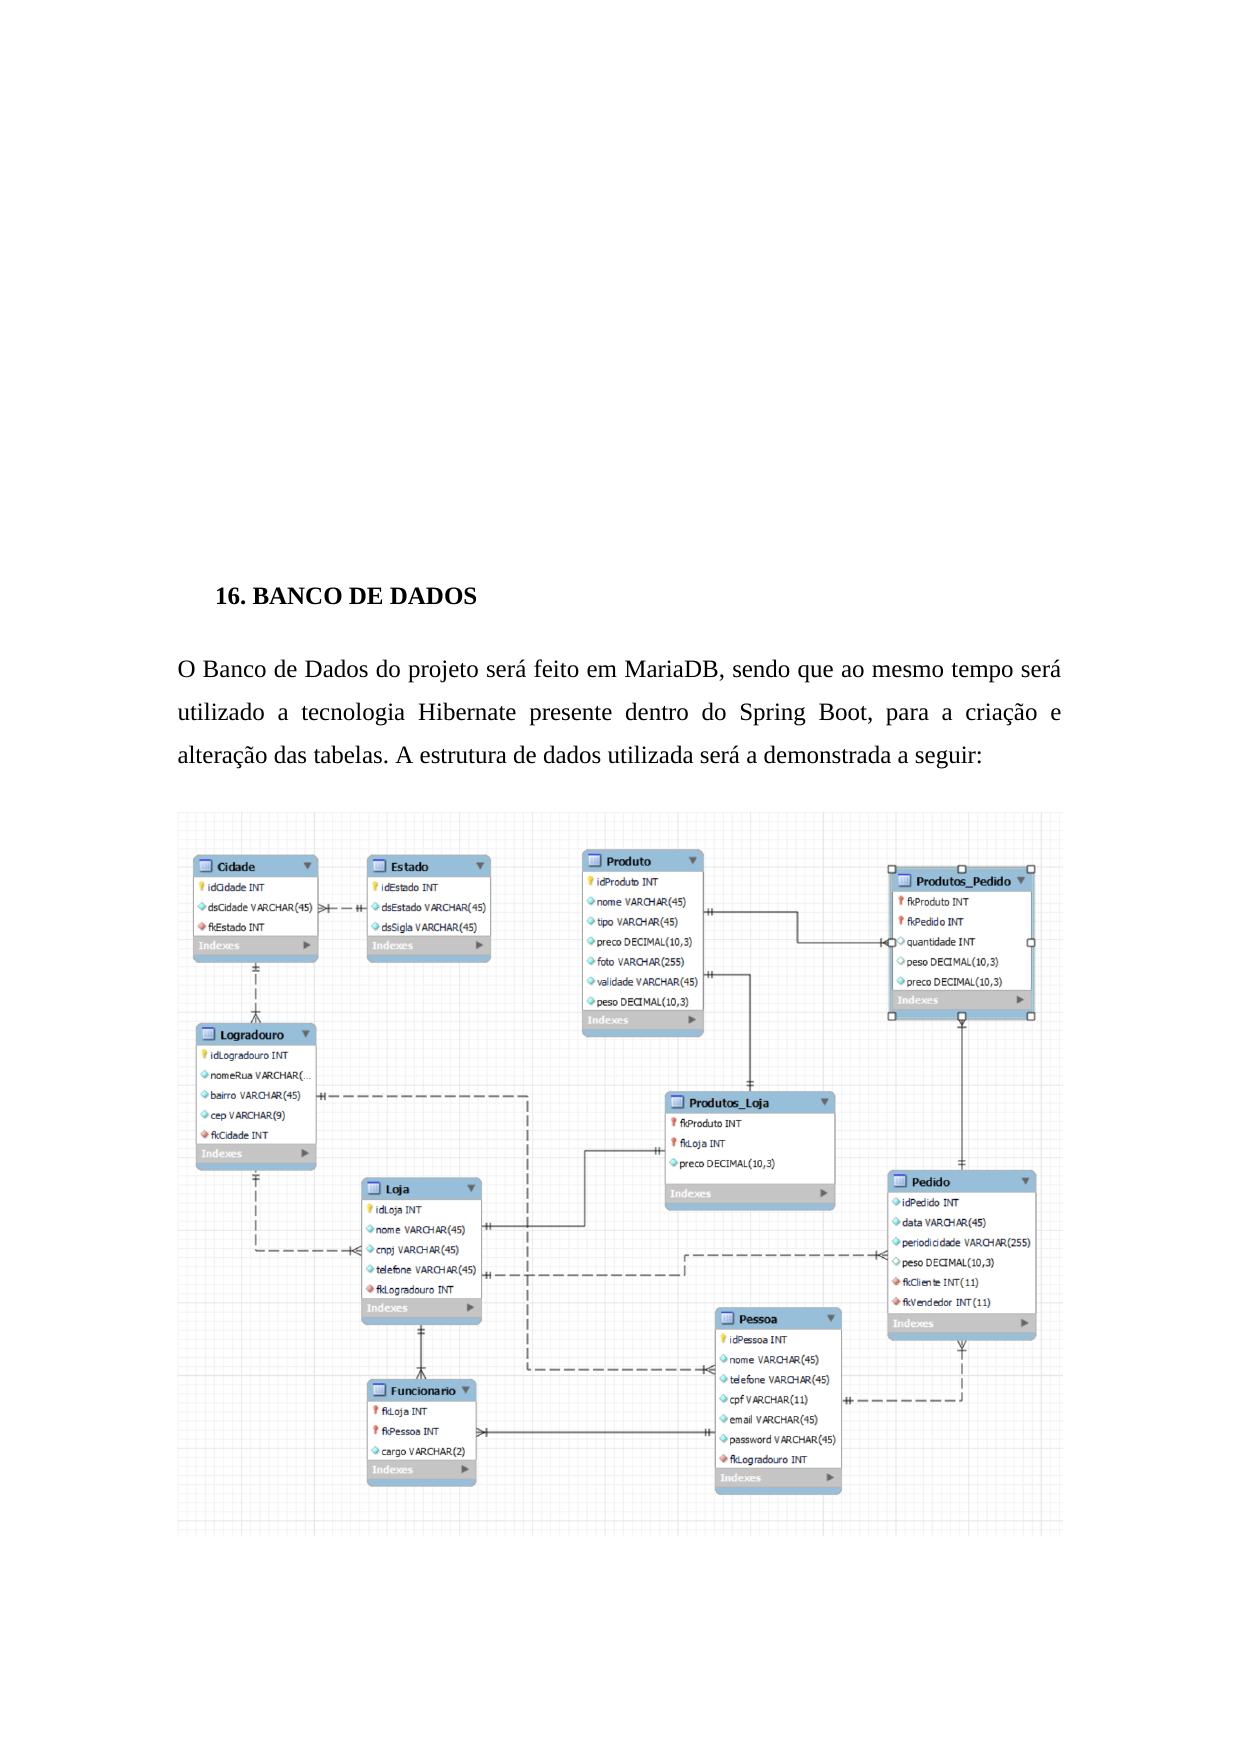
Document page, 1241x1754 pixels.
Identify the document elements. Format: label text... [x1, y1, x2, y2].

text O Banco de Dados do projeto será feito em MariaDB, sendo que ao mesmo tempo será utilizado a tecnologia Hibernate presente dentro do Spring Boot, para a criação e alteração das tabelas. A estrutura de dados utilizada será a demonstrada a seguir: [177, 654, 1063, 769]
list BANCO DE DADOS [215, 581, 1063, 610]
picture [177, 812, 1063, 1536]
